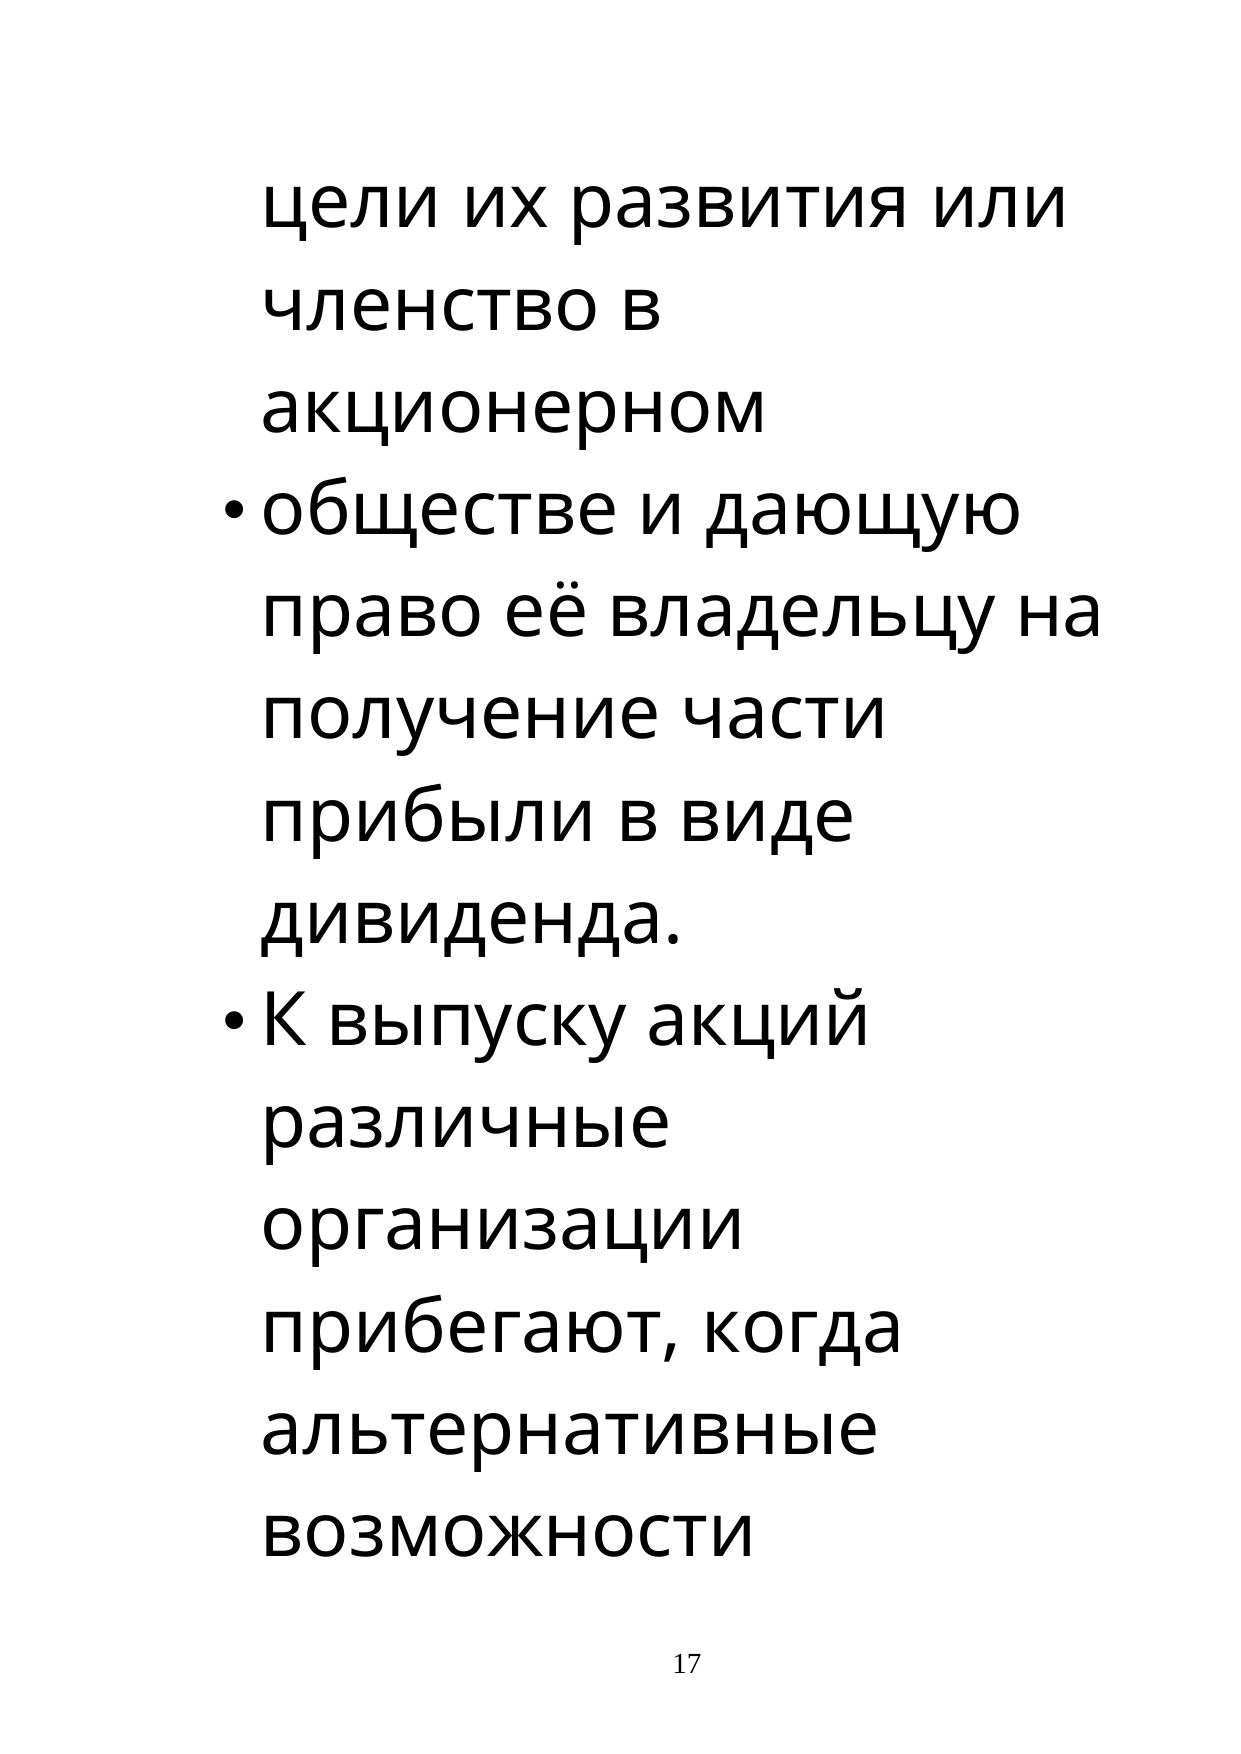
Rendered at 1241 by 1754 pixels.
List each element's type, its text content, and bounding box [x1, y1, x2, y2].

list К выпуску акций различные организации прибегают, когда альтернативные возможности [222, 965, 1152, 1578]
list обществе и дающую право её владельцу на получение части прибыли в виде дивиденда. [222, 454, 1152, 965]
list удостоверяющую внесение средств на цели их развития или членство в акционерном [222, 148, 1152, 454]
